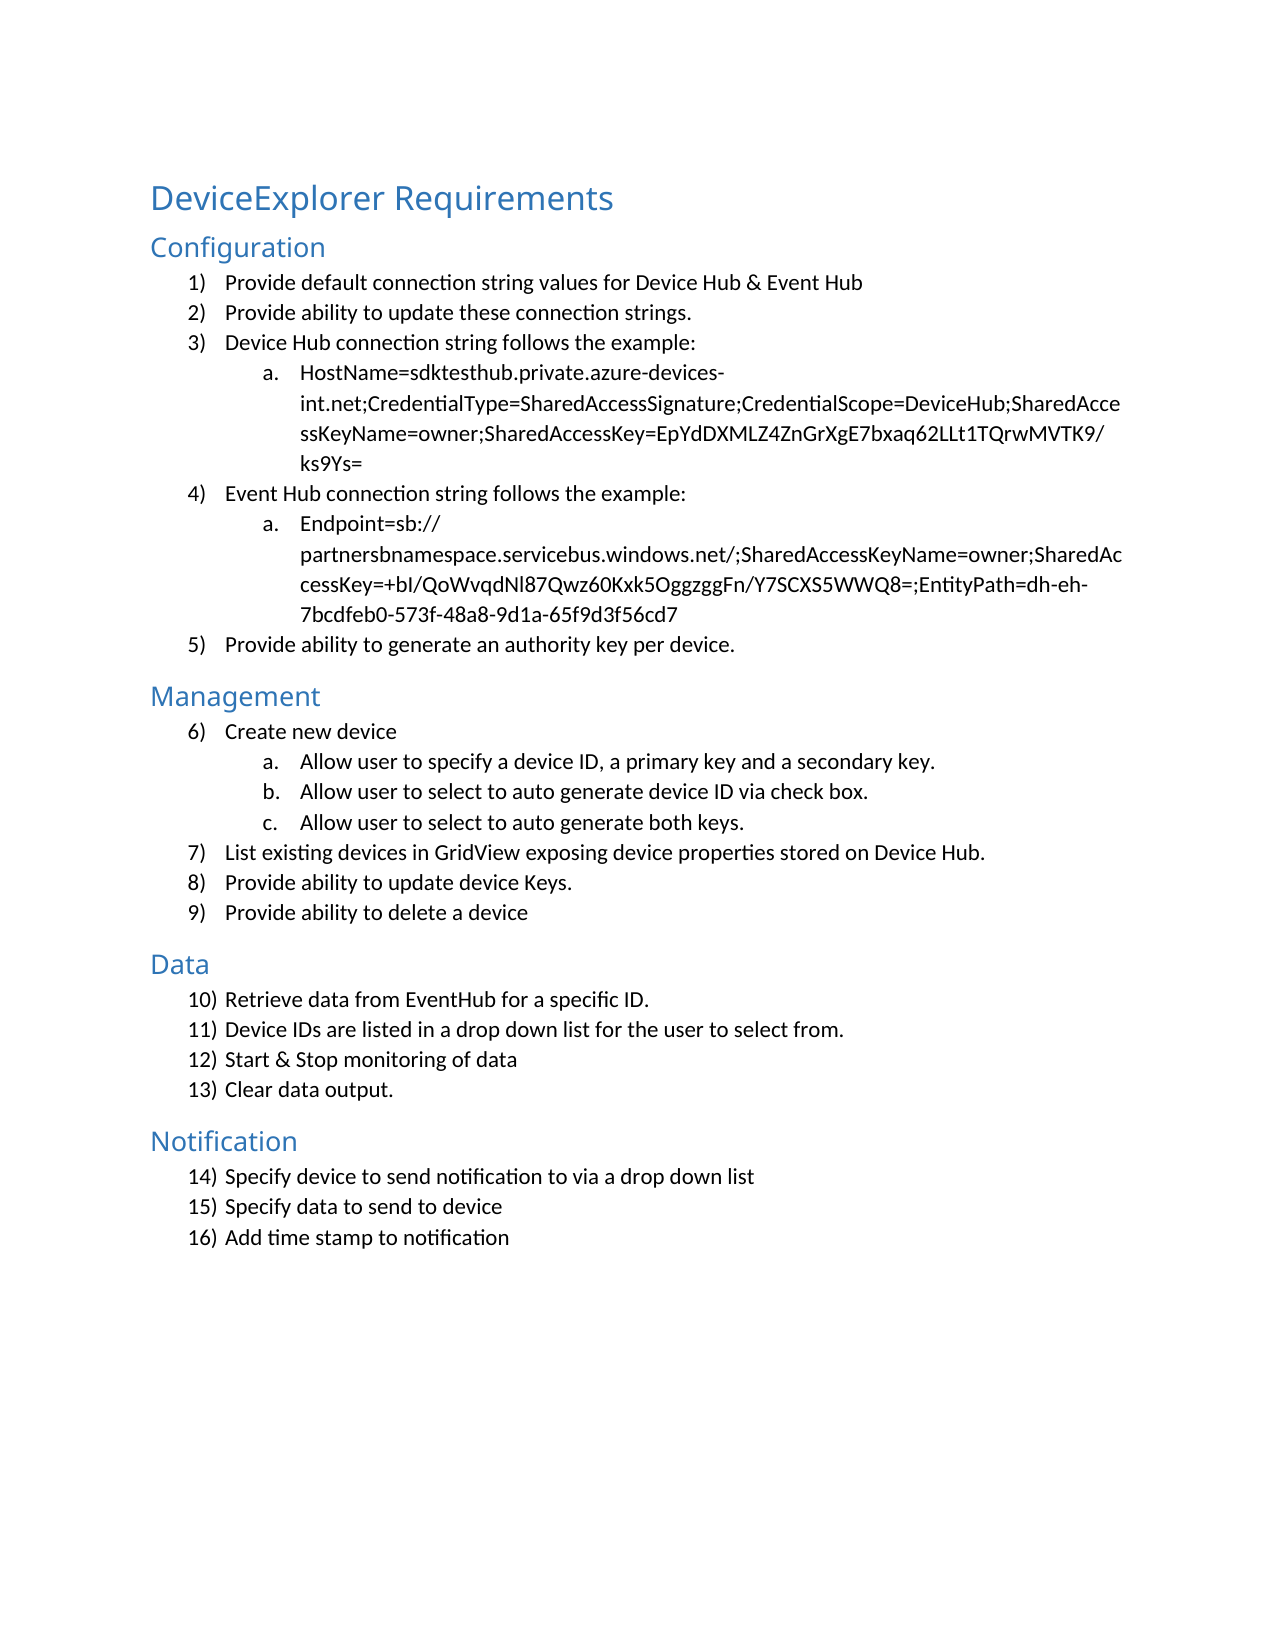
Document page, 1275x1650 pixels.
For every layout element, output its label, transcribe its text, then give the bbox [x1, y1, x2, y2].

subtitle Notification [150, 1122, 1125, 1159]
list Create new device [187, 717, 1125, 745]
subtitle Configuration [150, 228, 1125, 265]
list Provide ability to update device Keys. [187, 868, 1125, 896]
list Device IDs are listed in a drop down list for the user to select from. [187, 1015, 1125, 1043]
list HostName=sdktesthub.private.azure-devices-int.net;CredentialType=SharedAccessSignature;CredentialScope=DeviceHub;SharedAccessKeyName=owner;SharedAccessKey=EpYdDXMLZ4ZnGrXgE7bxaq62LLt1TQrwMVTK9/ks9Ys= [262, 358, 1125, 477]
list Allow user to select to auto generate device ID via check box. [262, 777, 1125, 806]
list Provide ability to delete a device [187, 898, 1125, 926]
list Device Hub connection string follows the example: [187, 328, 1125, 356]
subtitle Management [150, 677, 1125, 714]
list Provide default connection string values for Device Hub & Event Hub [187, 268, 1125, 296]
subtitle Data [150, 945, 1125, 982]
list Start & Stop monitoring of data [187, 1045, 1125, 1073]
subtitle DeviceExplorer Requirements [150, 175, 1125, 220]
list Specify data to send to device [187, 1192, 1125, 1221]
list Specify device to send notification to via a drop down list [187, 1162, 1125, 1190]
list Allow user to specify a device ID, a primary key and a secondary key. [262, 747, 1125, 775]
list Provide ability to generate an authority key per device. [187, 630, 1125, 658]
list List existing devices in GridView exposing device properties stored on Device Hub. [187, 838, 1125, 866]
list Add time stamp to notification [187, 1223, 1125, 1251]
list Clear data output. [187, 1076, 1125, 1104]
list Event Hub connection string follows the example: [187, 479, 1125, 507]
list Endpoint=sb://partnersbnamespace.servicebus.windows.net/;SharedAccessKeyName=owner;SharedAccessKey=+bI/QoWvqdNl87Qwz60Kxk5OggzggFn/Y7SCXS5WWQ8=;EntityPath=dh-eh-7bcdfeb0-573f-48a8-9d1a-65f9d3f56cd7 [262, 509, 1125, 628]
list Retrieve data from EventHub for a specific ID. [187, 985, 1125, 1013]
list Provide ability to update these connection strings. [187, 298, 1125, 326]
list Allow user to select to auto generate both keys. [262, 808, 1125, 836]
